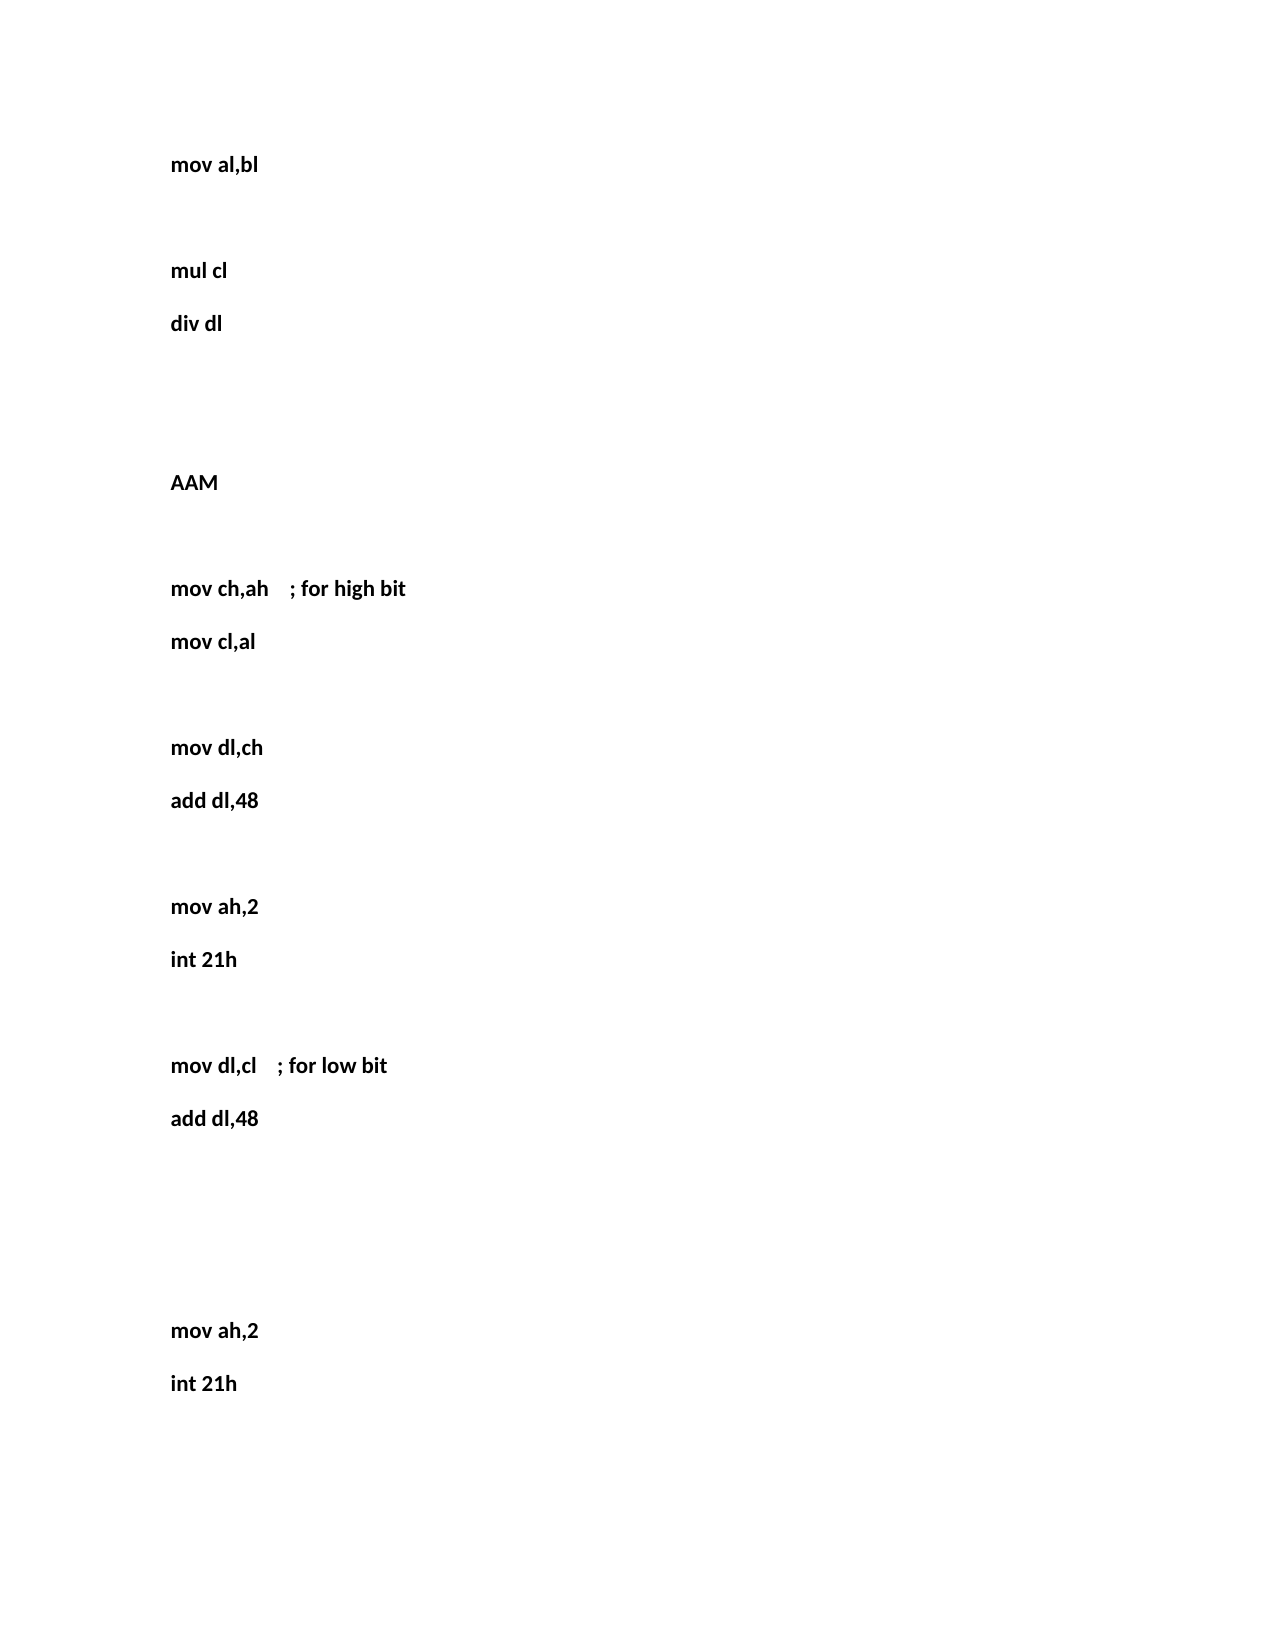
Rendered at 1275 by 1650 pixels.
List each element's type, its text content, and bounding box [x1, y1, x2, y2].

text mov ch,ah ; for high bit [150, 574, 1125, 602]
text mov cl,al [150, 627, 1125, 655]
text int 21h [150, 1369, 1125, 1397]
text mov ah,2 [150, 892, 1125, 920]
text AAM [150, 468, 1125, 496]
text add dl,48 [150, 1104, 1125, 1132]
text int 21h [150, 945, 1125, 973]
text div dl [150, 309, 1125, 337]
text mov ah,2 [150, 1316, 1125, 1344]
text mul cl [150, 256, 1125, 284]
text add dl,48 [150, 786, 1125, 814]
text mov dl,ch [150, 733, 1125, 761]
text mov dl,cl ; for low bit [150, 1051, 1125, 1079]
text mov al,bl [150, 150, 1125, 178]
